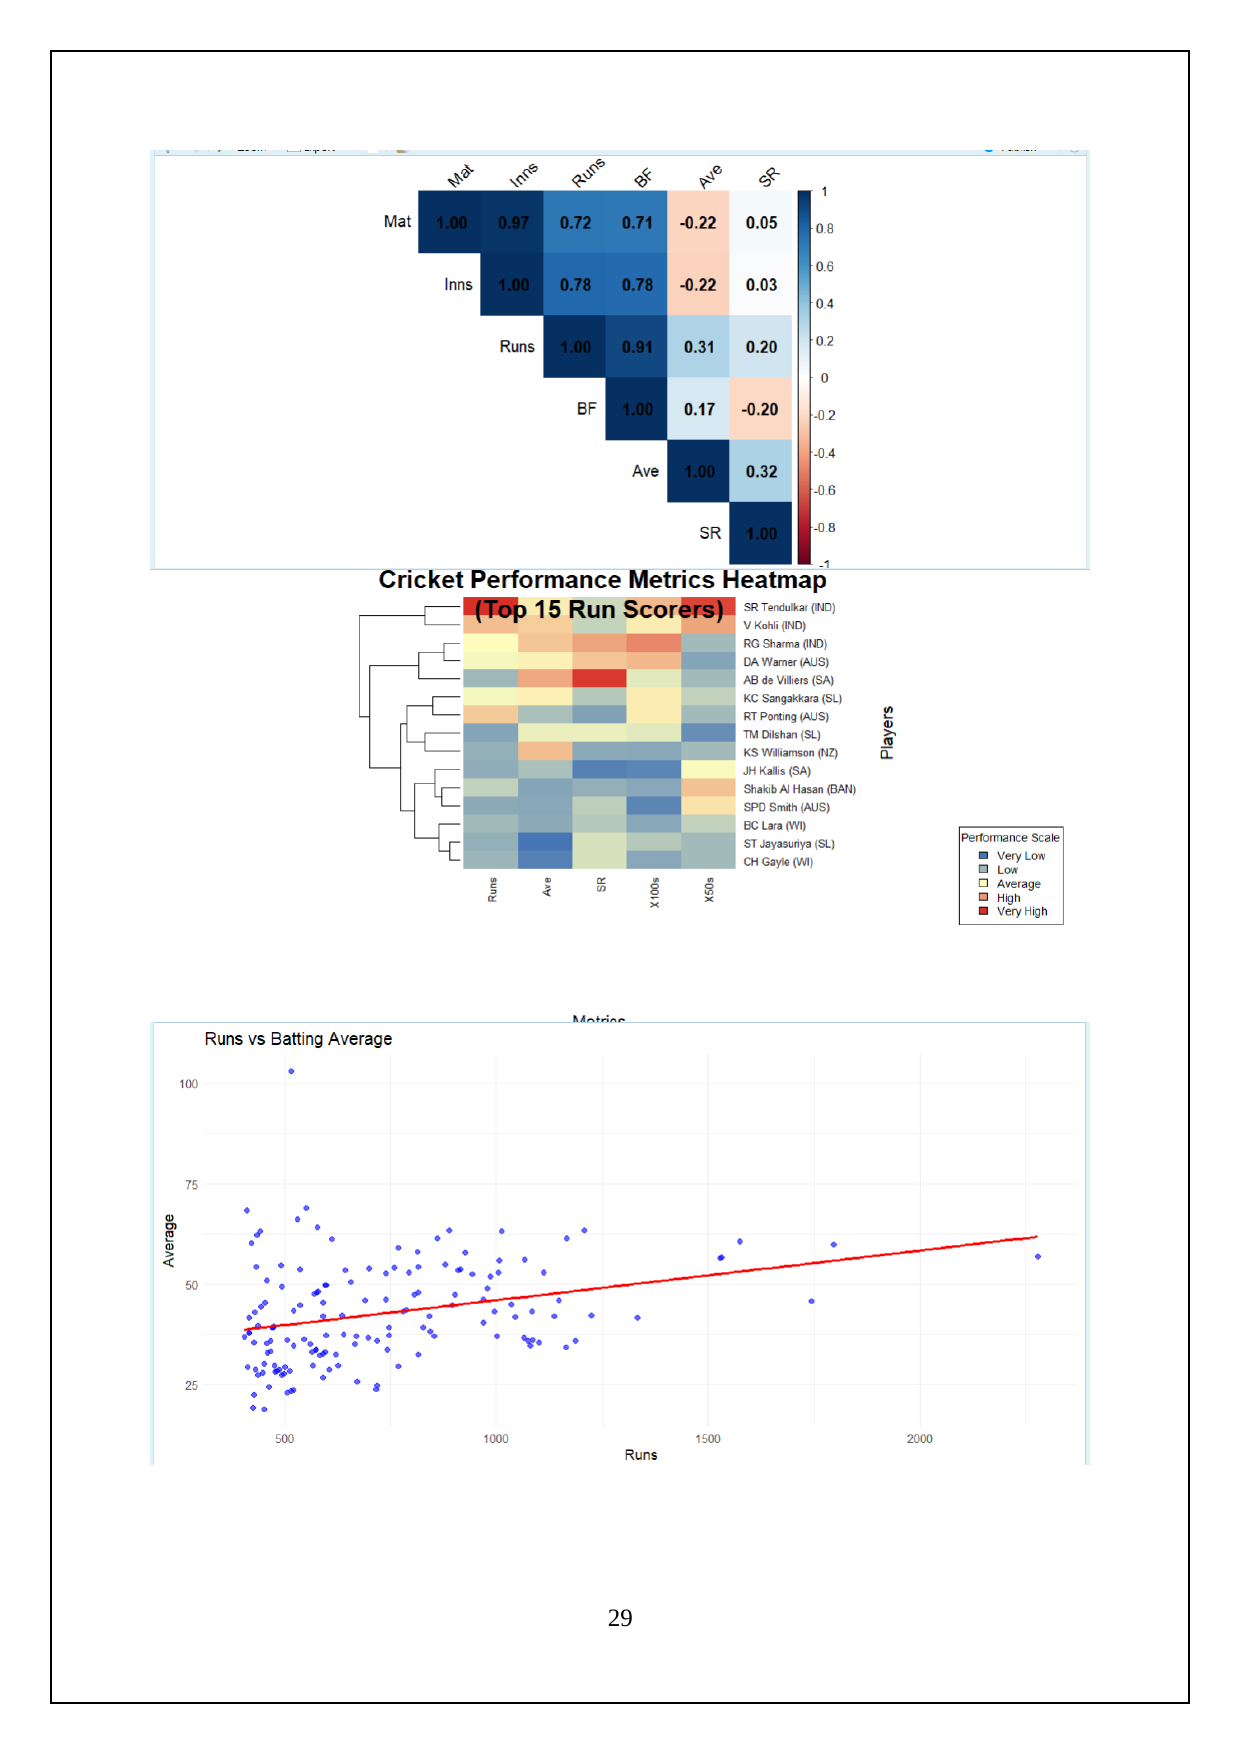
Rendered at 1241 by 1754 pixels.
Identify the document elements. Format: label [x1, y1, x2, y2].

picture [150, 150, 1091, 1465]
